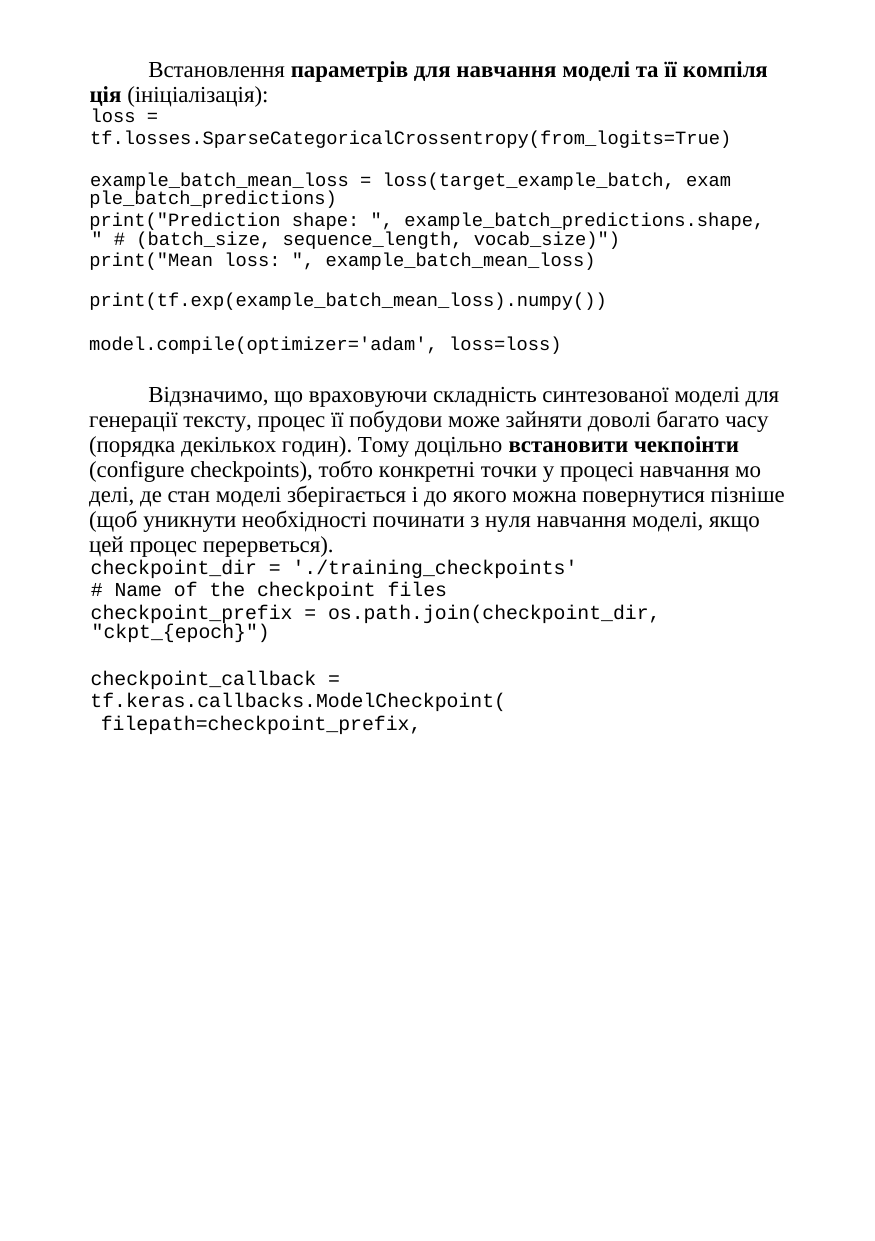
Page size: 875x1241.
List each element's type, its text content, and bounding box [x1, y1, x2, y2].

text checkpoint_callback = [90, 669, 827, 691]
text model.compile(optimizer='adam', loss=loss) [89, 334, 827, 356]
text print("Prediction shape: ", example_batch_predictions.shape, " # (batch_size, sequence_length, vocab_size)") [89, 211, 776, 251]
text print("Mean loss: ", example_batch_mean_loss) print(tf.exp(example_batch_mean_loss).numpy()) [89, 251, 675, 312]
text example_batch_mean_loss = loss(target_example_batch, exam ple_batch_predictions) [89, 170, 741, 210]
text checkpoint_dir = './training_checkpoints' [90, 558, 827, 580]
text filepath=checkpoint_prefix, [89, 714, 827, 736]
text Встановлення параметрів для навчання моделі та її компіля ція (ініціалізація): [89, 57, 787, 107]
text Відзначимо, що враховуючи складність синтезованої моделі для генерації тексту, процес її побудови може зайняти доволі багато часу (порядка декількох годин). Тому доцільно встановити чекпоінти (configure checkpoints), тобто конкретні точки у процесі навчання мо делі, де стан моделі зберігається і до якого можна повернутися пізніше (щоб уникнути необхідності починати з нуля навчання моделі, якщо цей процес перерветься). [89, 382, 793, 558]
text loss = [90, 107, 827, 128]
text checkpoint_prefix = os.path.join(checkpoint_dir, "ckpt_{epoch}") [90, 603, 702, 645]
text tf.losses.SparseCategoricalCrossentropy(from_logits=True) [90, 128, 827, 150]
text # Name of the checkpoint files [91, 580, 827, 603]
text tf.keras.callbacks.ModelCheckpoint( [90, 691, 827, 714]
